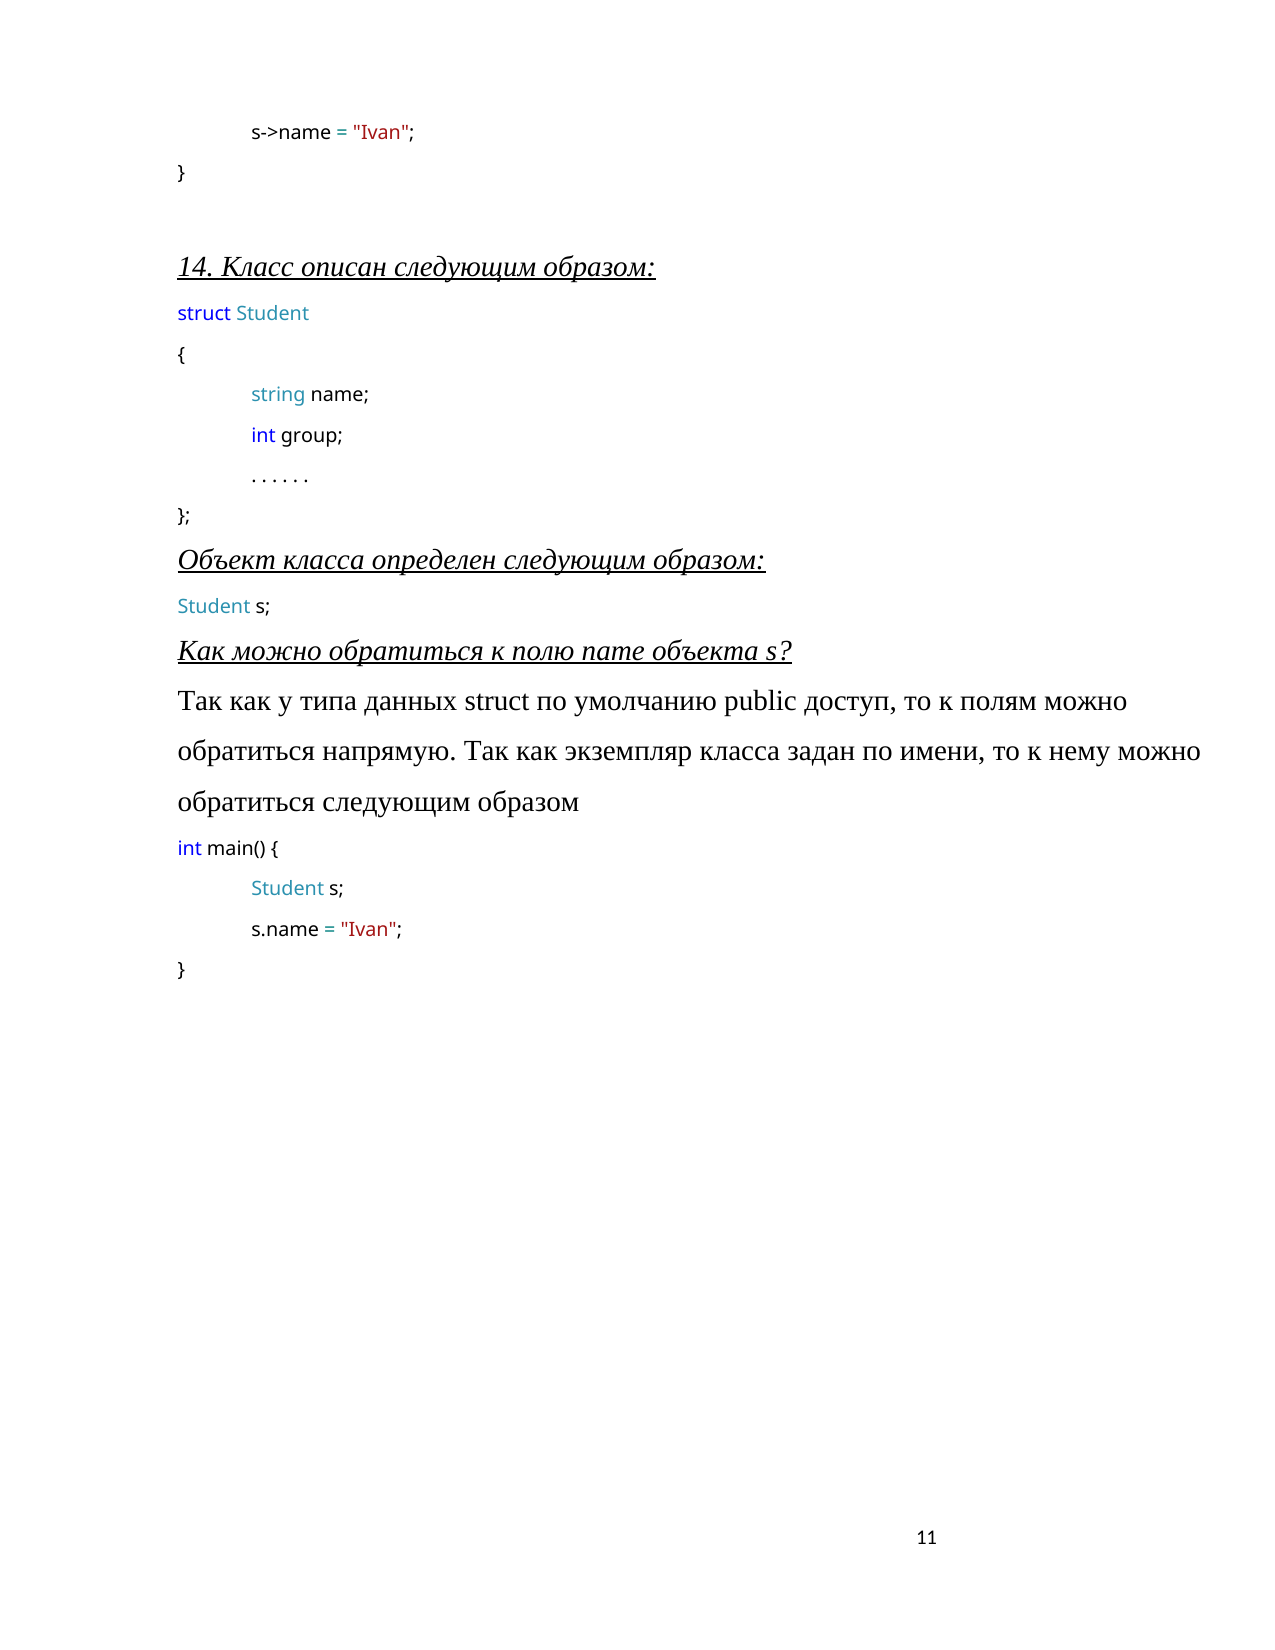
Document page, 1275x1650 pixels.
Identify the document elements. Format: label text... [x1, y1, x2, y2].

text struct Student [177, 299, 1216, 327]
text { [177, 340, 1216, 367]
text string name; [177, 380, 1216, 407]
text Student s; [177, 874, 1216, 901]
text Так как у типа данных struct по умолчанию public доступ, то к полям можно обратиться напрямую. Так как экземпляр класса задан по имени, то к нему можно обратиться следующим образом [177, 683, 1216, 817]
text Объект класса определен следующим образом: [177, 542, 1216, 576]
text Как можно обратиться к полю name объекта s? [177, 633, 1216, 666]
text 14. Класс описан следующим образом: [177, 249, 1216, 283]
text Student s; [177, 592, 1216, 619]
text int group; [177, 421, 1216, 448]
text int main() { [177, 834, 1216, 861]
text } [177, 158, 1216, 186]
text . . . . . . [177, 461, 1216, 488]
text } [177, 955, 1216, 982]
text }; [177, 502, 1216, 529]
text s->name = "Ivan"; [177, 118, 1216, 145]
text s.name = "Ivan"; [177, 915, 1216, 942]
